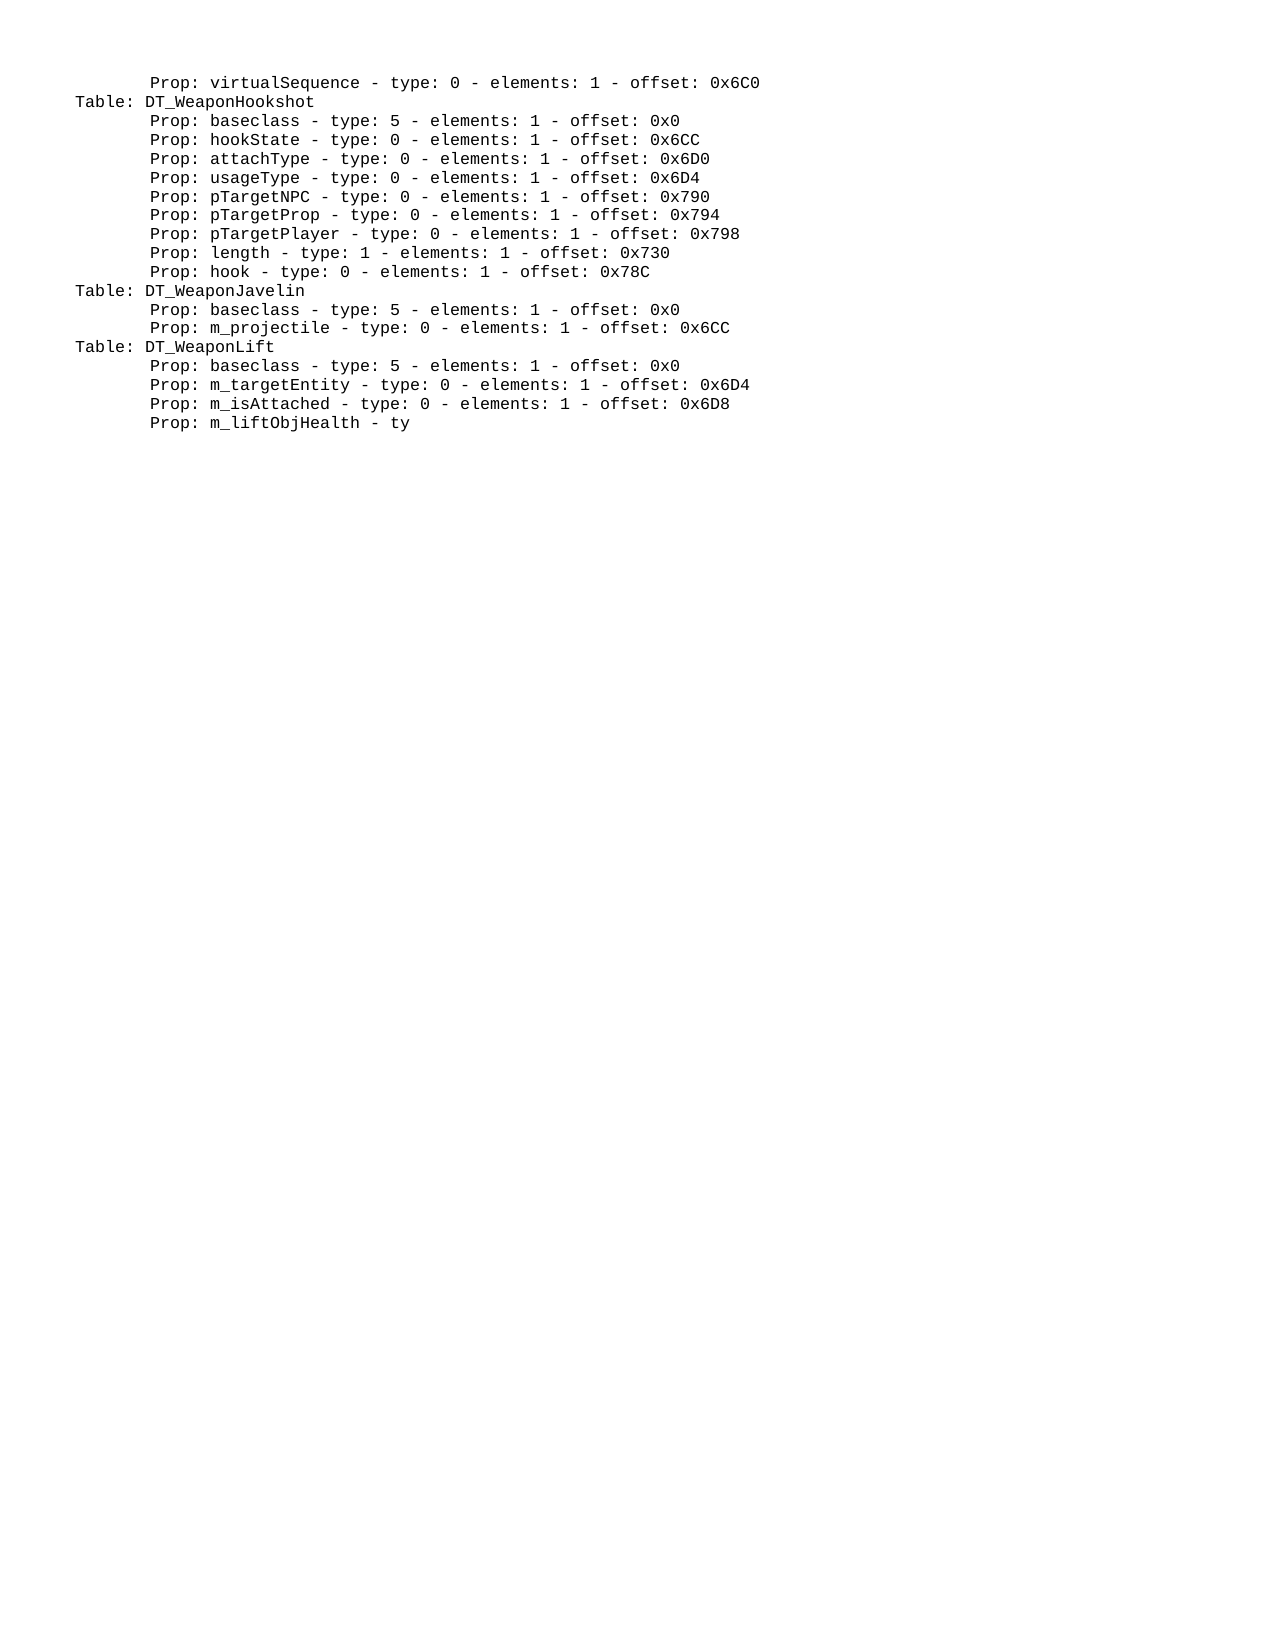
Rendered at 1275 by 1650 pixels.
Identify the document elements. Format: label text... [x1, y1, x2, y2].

text Prop: m_projectile - type: 0 - elements: 1 - offset: 0x6CC [75, 320, 1200, 339]
text Prop: m_liftObjHealth - ty [75, 414, 1200, 433]
text Prop: length - type: 1 - elements: 1 - offset: 0x730 [75, 245, 1200, 263]
text Prop: virtualSequence - type: 0 - elements: 1 - offset: 0x6C0 [75, 75, 1200, 94]
text Prop: baseclass - type: 5 - elements: 1 - offset: 0x0 [75, 301, 1200, 320]
text Prop: m_targetEntity - type: 0 - elements: 1 - offset: 0x6D4 [75, 377, 1200, 396]
text Prop: attachType - type: 0 - elements: 1 - offset: 0x6D0 [75, 150, 1200, 169]
text Prop: baseclass - type: 5 - elements: 1 - offset: 0x0 [75, 358, 1200, 377]
text Table: DT_WeaponLift [75, 339, 1200, 358]
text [75, 113, 1200, 132]
text Table: DT_WeaponJavelin [75, 282, 1200, 301]
text Table: DT_WeaponHookshot [75, 94, 1200, 113]
text Prop: m_isAttached - type: 0 - elements: 1 - offset: 0x6D8 [75, 396, 1200, 414]
text Prop: hook - type: 0 - elements: 1 - offset: 0x78C [75, 263, 1200, 282]
text Prop: hookState - type: 0 - elements: 1 - offset: 0x6CC [75, 132, 1200, 150]
text Prop: pTargetNPC - type: 0 - elements: 1 - offset: 0x790 [75, 188, 1200, 207]
text Prop: pTargetPlayer - type: 0 - elements: 1 - offset: 0x798 [75, 226, 1200, 245]
text Prop: usageType - type: 0 - elements: 1 - offset: 0x6D4 [75, 169, 1200, 188]
text Prop: pTargetProp - type: 0 - elements: 1 - offset: 0x794 [75, 207, 1200, 226]
